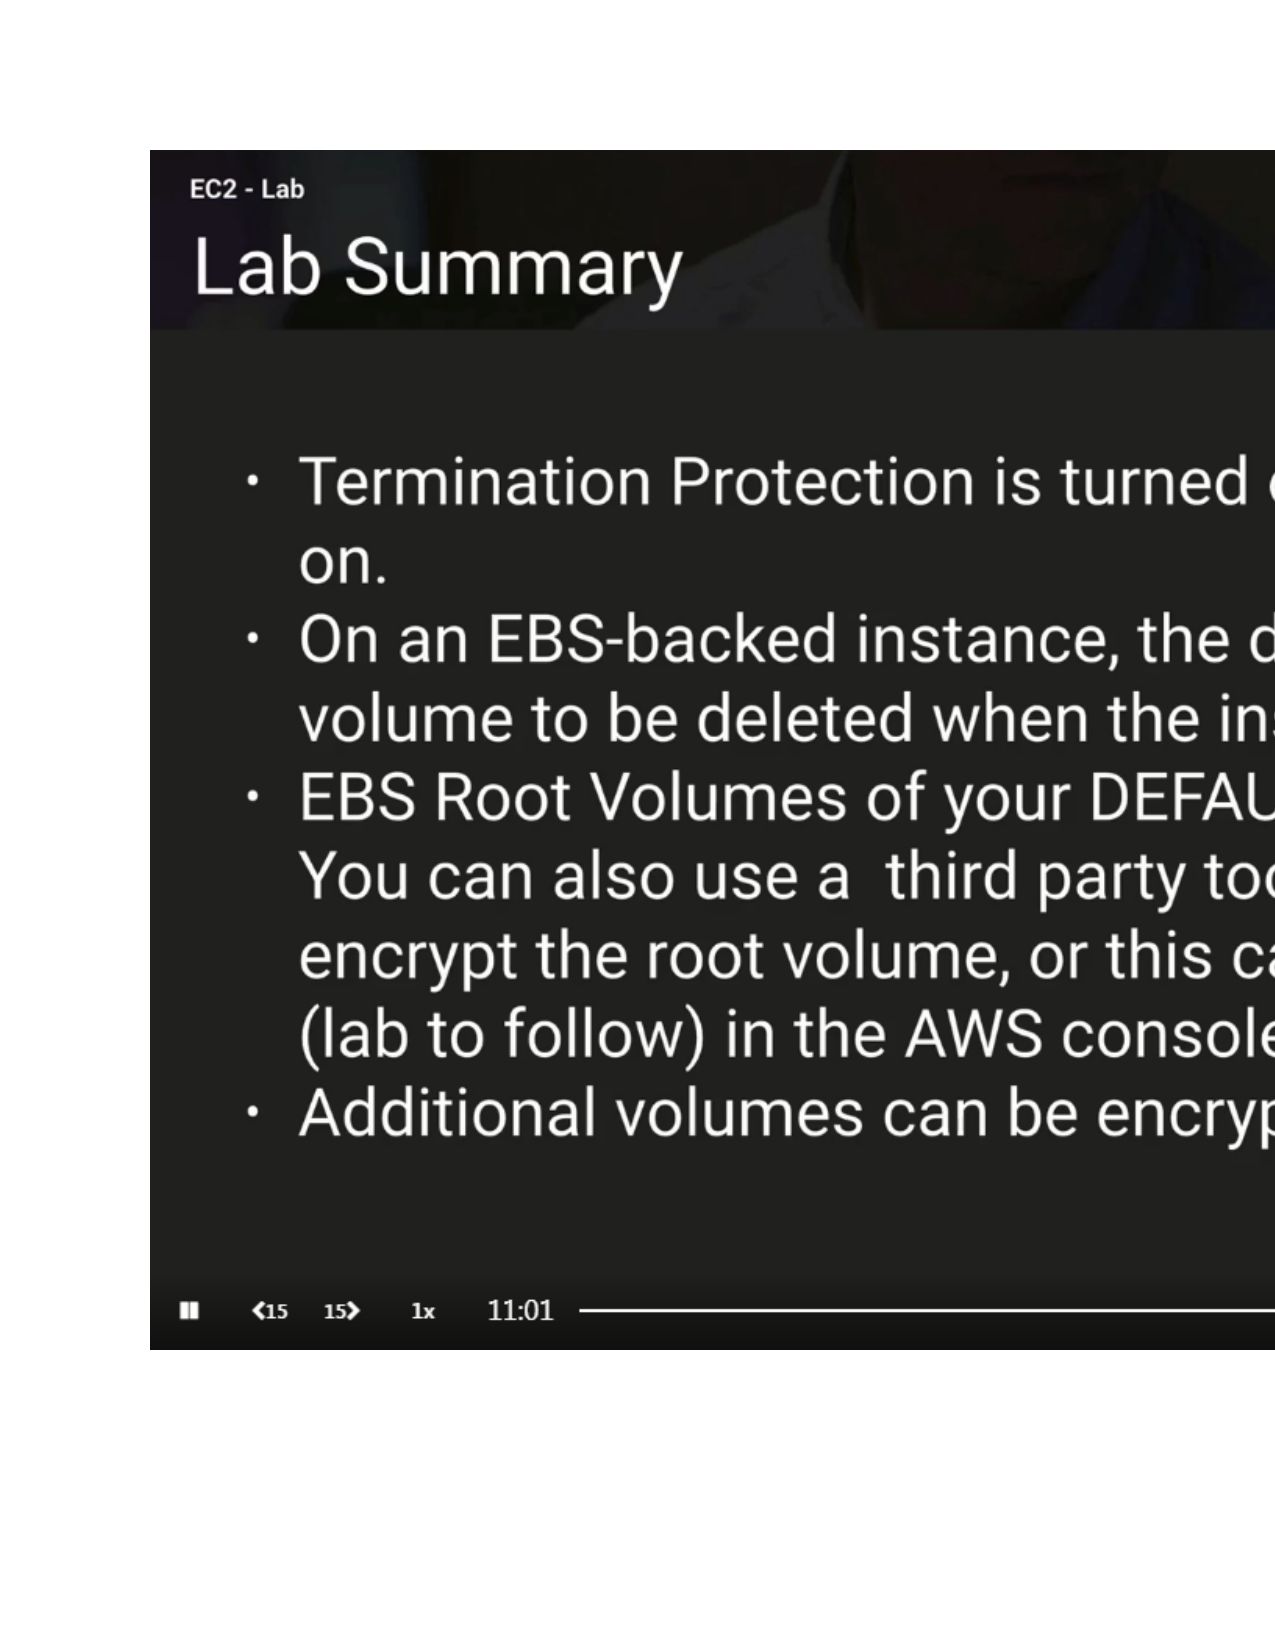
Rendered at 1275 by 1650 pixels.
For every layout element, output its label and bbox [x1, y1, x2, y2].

picture [150, 150, 1275, 1350]
